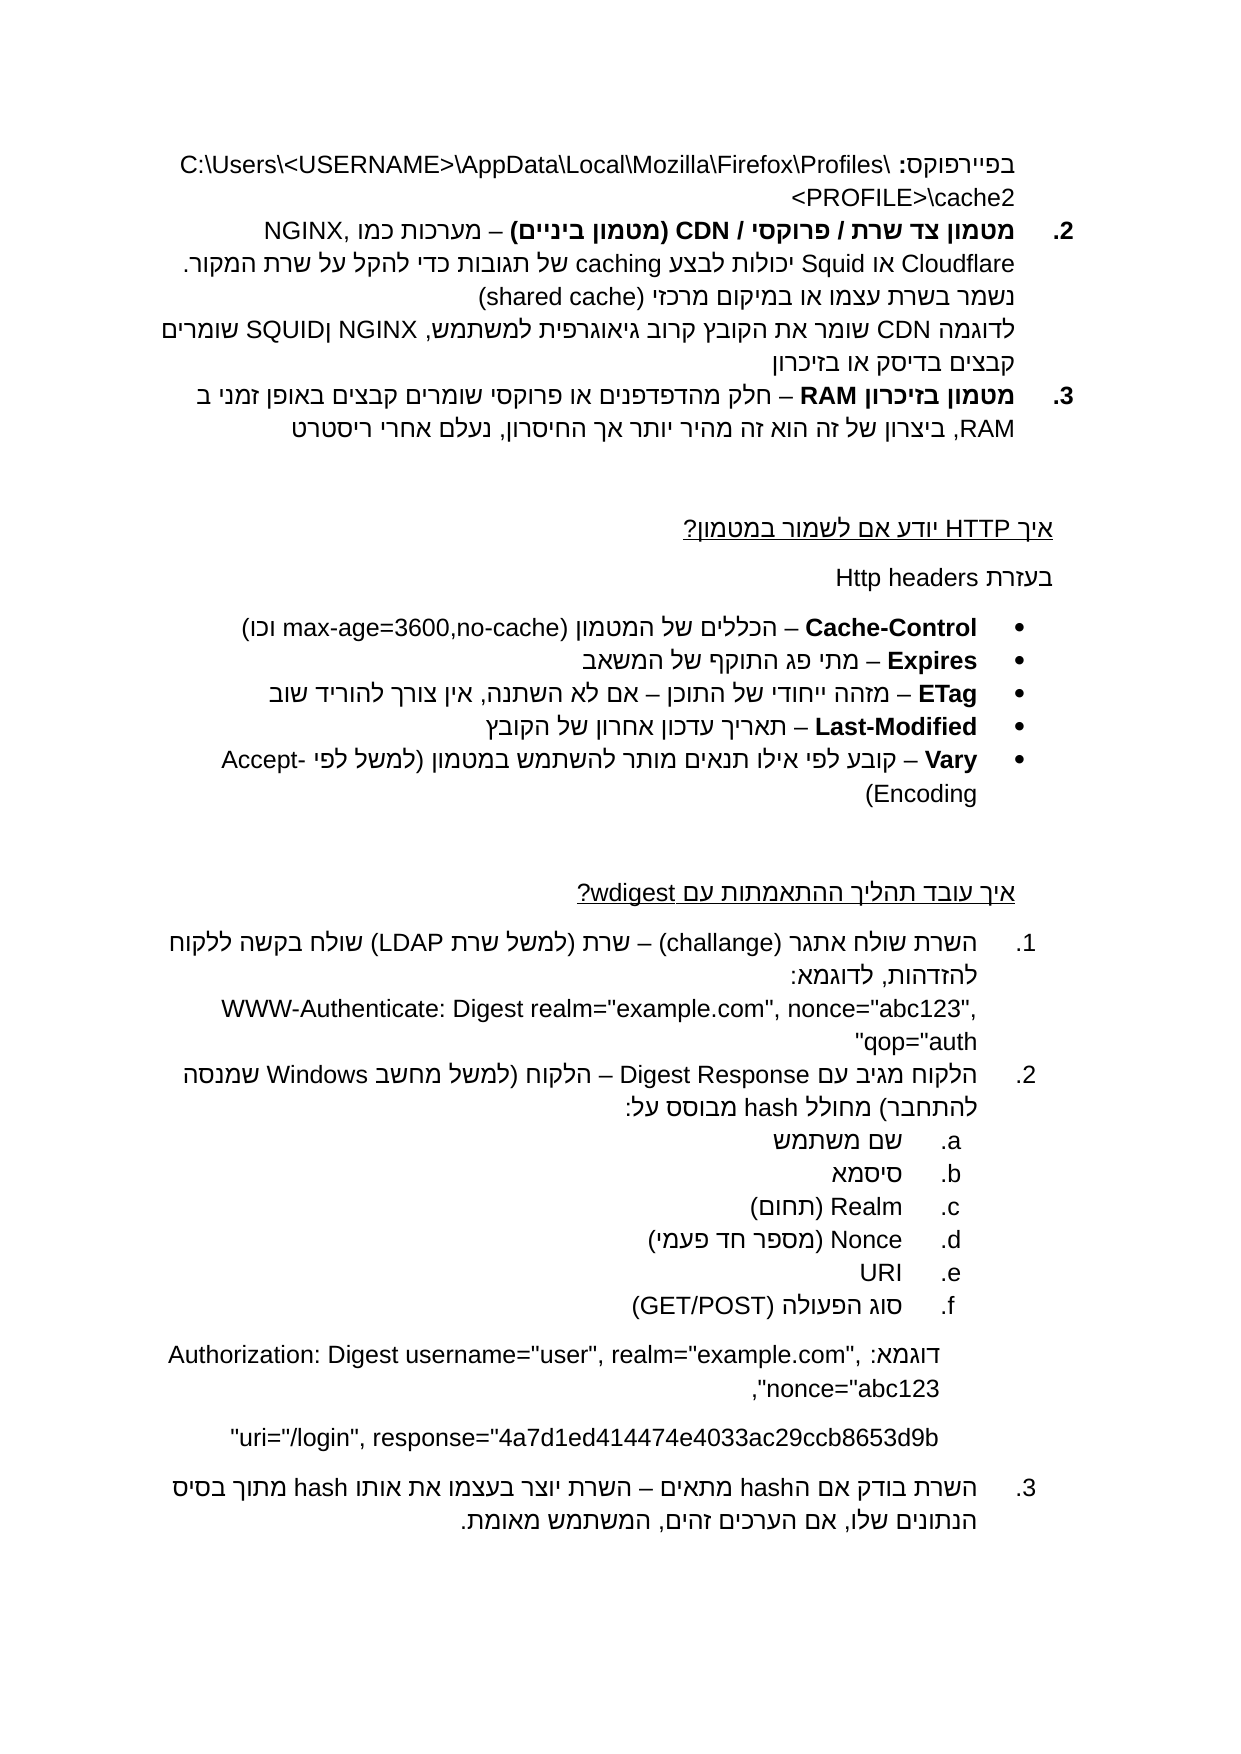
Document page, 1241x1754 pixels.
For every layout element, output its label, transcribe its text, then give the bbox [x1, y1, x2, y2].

text איך HTTP יודע אם לשמור במטמון? [150, 513, 1053, 542]
list מטמון בזיכרון RAM – חלק מהדפדפנים או פרוקסי שומרים קבצים באופן זמני בRAM, ביצרון של זה הוא זה מהיר יותר אך החיסרון, נעלם אחרי ריסטרט [150, 381, 1053, 443]
text איך עובד תהליך ההתאמתות עם wdigest? [150, 878, 1015, 907]
list Expires – מתי פג התוקף של המשאב [150, 646, 1015, 675]
list ETag – מזהה ייחודי של התוכן – אם לא השתנה, אין צורך להוריד שוב [150, 679, 1015, 708]
list Last-Modified – תאריך עדכון אחרון של הקובץ [150, 712, 1015, 741]
list סוג הפעולה (GET/POST) [150, 1291, 940, 1319]
text דוגמא: Authorization: Digest username="user", realm="example.com", nonce="abc123", [150, 1341, 940, 1402]
list מטמון צד שרת / פרוקסי / CDN (מטמון ביניים) – מערכות כמו NGINX, Cloudflare או Squid יכולות לבצע caching של תגובות כדי להקל על שרת המקור. נשמר בשרת עצמו או במיקום מרכזי (shared cache) לדוגמה CDN שומר את הקובץ קרוב גיאוגרפית למשתמש, NGINX ןSQUID שומרים קבצים בדיסק או בזיכרון [150, 216, 1053, 377]
list השרת בודק אם הhash מתאים – השרת יוצר בעצמו את אותו hash מתוך בסיס הנתונים שלו, אם הערכים זהים, המשתמש מאומת. [150, 1473, 1015, 1535]
list הלקוח מגיב עם Digest Response – הלקוח (למשל מחשב Windows שמנסה להתחבר) מחולל hash מבוסס על: [150, 1060, 1015, 1121]
text בעזרת Http headers [150, 563, 1053, 592]
list Cache-Control – הכללים של המטמון (max-age=3600,no-cache וכו) [150, 613, 1015, 642]
list Nonce (מספר חד פעמי) [150, 1225, 940, 1253]
list השרת שולח אתגר (challange) – שרת (למשל שרת LDAP) שולח בקשה ללקוח להזדהות, לדוגמא: WWW-Authenticate: Digest realm="example.com", nonce="abc123", qop="auth" [150, 928, 1015, 1055]
list URI [150, 1258, 940, 1287]
list Realm (תחום) [150, 1192, 940, 1221]
list סיסמא [150, 1159, 940, 1187]
list שם משתמש [150, 1126, 940, 1154]
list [150, 150, 1053, 212]
list Vary – קובע לפי אילו תנאים מותר להשתמש במטמון (למשל לפי Accept-Encoding) [150, 745, 1015, 807]
text uri="/login", response="4a7d1ed414474e4033ac29ccb8653d9b" [150, 1423, 940, 1452]
